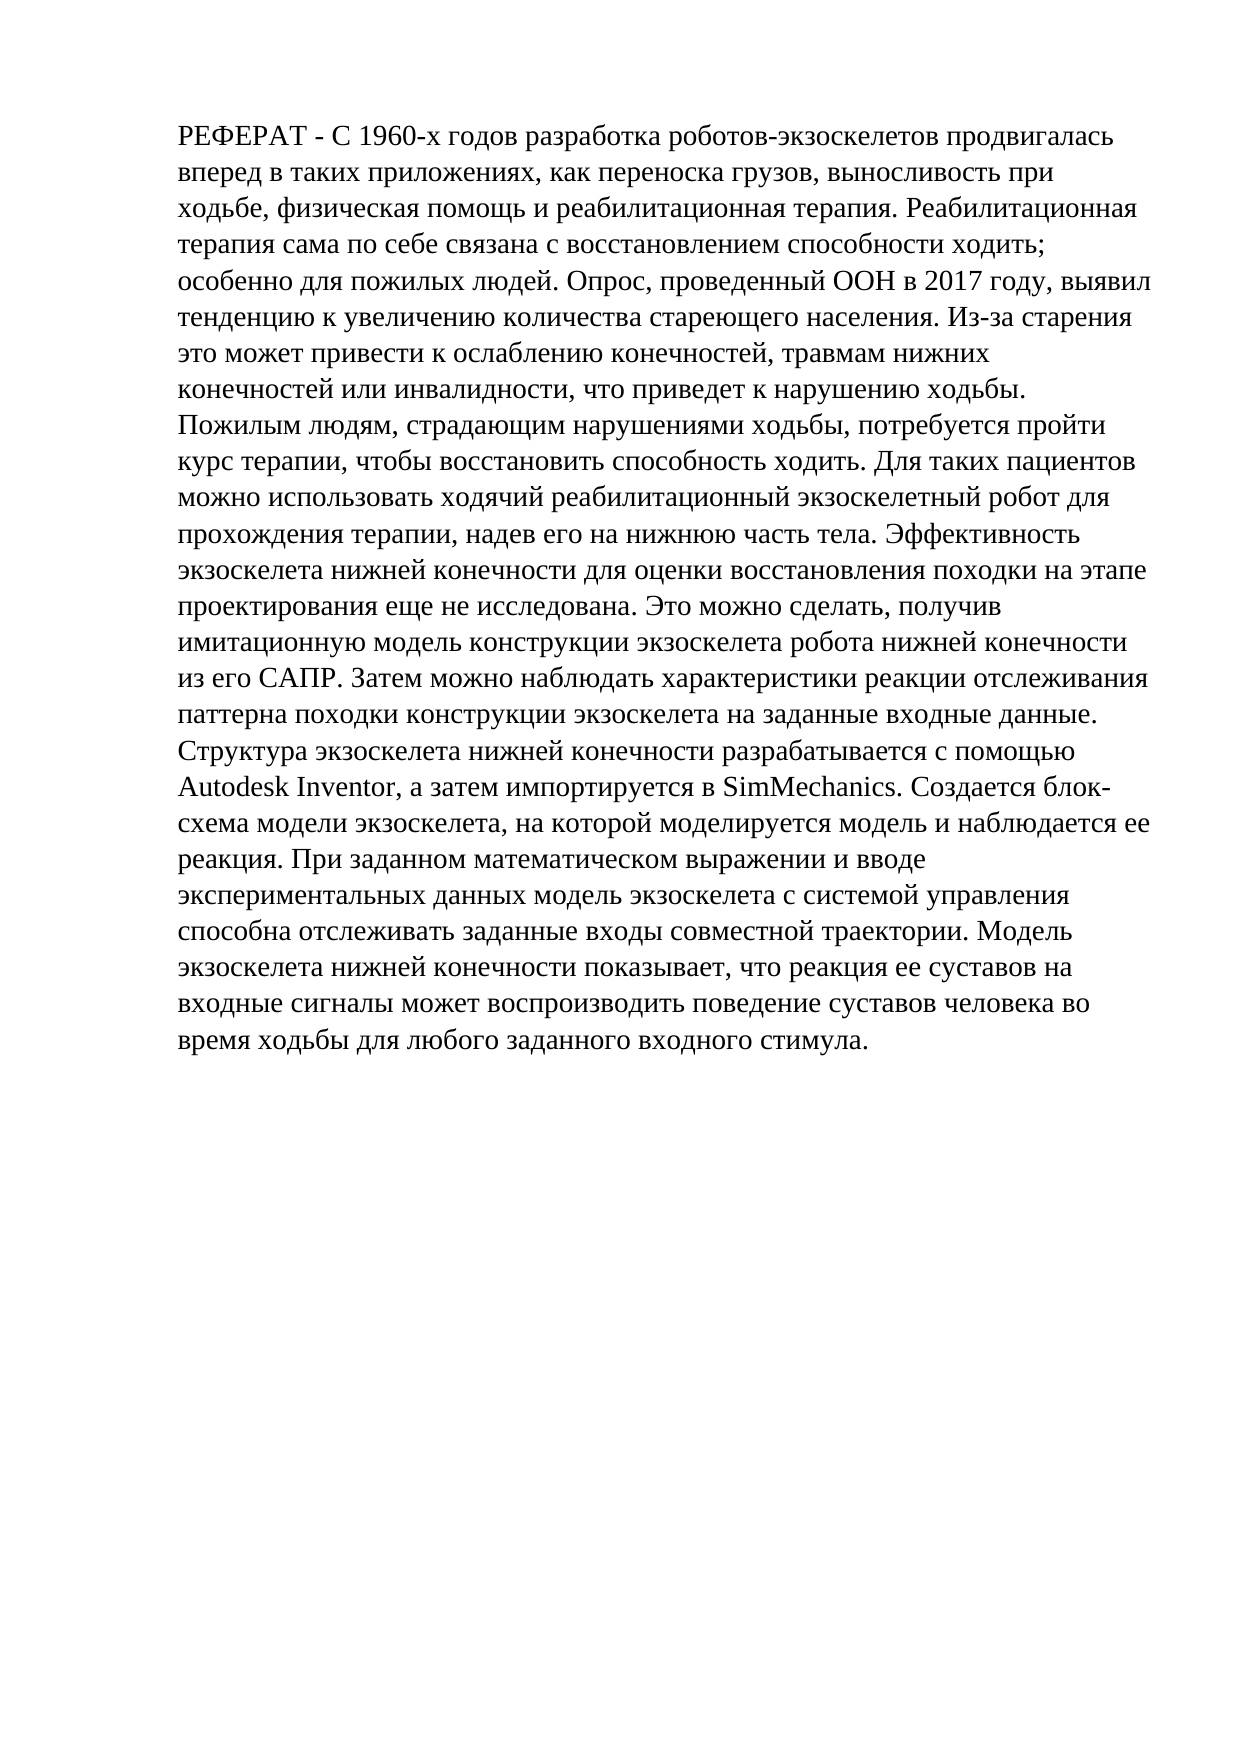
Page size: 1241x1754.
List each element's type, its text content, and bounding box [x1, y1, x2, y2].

text РЕФЕРАТ - С 1960-х годов разработка роботов-экзоскелетов продвигалась вперед в таких приложениях, как переноска грузов, выносливость при ходьбе, физическая помощь и реабилитационная терапия. Реабилитационная терапия сама по себе связана с восстановлением способности ходить; особенно для пожилых людей. Опрос, проведенный ООН в 2017 году, выявил тенденцию к увеличению количества стареющего населения. Из-за старения это может привести к ослаблению конечностей, травмам нижних конечностей или инвалидности, что приведет к нарушению ходьбы. Пожилым людям, страдающим нарушениями ходьбы, потребуется пройти курс терапии, чтобы восстановить способность ходить. Для таких пациентов можно использовать ходячий реабилитационный экзоскелетный робот для прохождения терапии, надев его на нижнюю часть тела. Эффективность экзоскелета нижней конечности для оценки восстановления походки на этапе проектирования еще не исследована. Это можно сделать, получив имитационную модель конструкции экзоскелета робота нижней конечности из его САПР. Затем можно наблюдать характеристики реакции отслеживания паттерна походки конструкции экзоскелета на заданные входные данные. Структура экзоскелета нижней конечности разрабатывается с помощью Autodesk Inventor, а затем импортируется в SimMechanics. Создается блок-схема модели экзоскелета, на которой моделируется модель и наблюдается ее реакция. При заданном математическом выражении и вводе экспериментальных данных модель экзоскелета с системой управления способна отслеживать заданные входы совместной траектории. Модель экзоскелета нижней конечности показывает, что реакция ее суставов на входные сигналы может воспроизводить поведение суставов человека во время ходьбы для любого заданного входного стимула. [177, 118, 1152, 1055]
